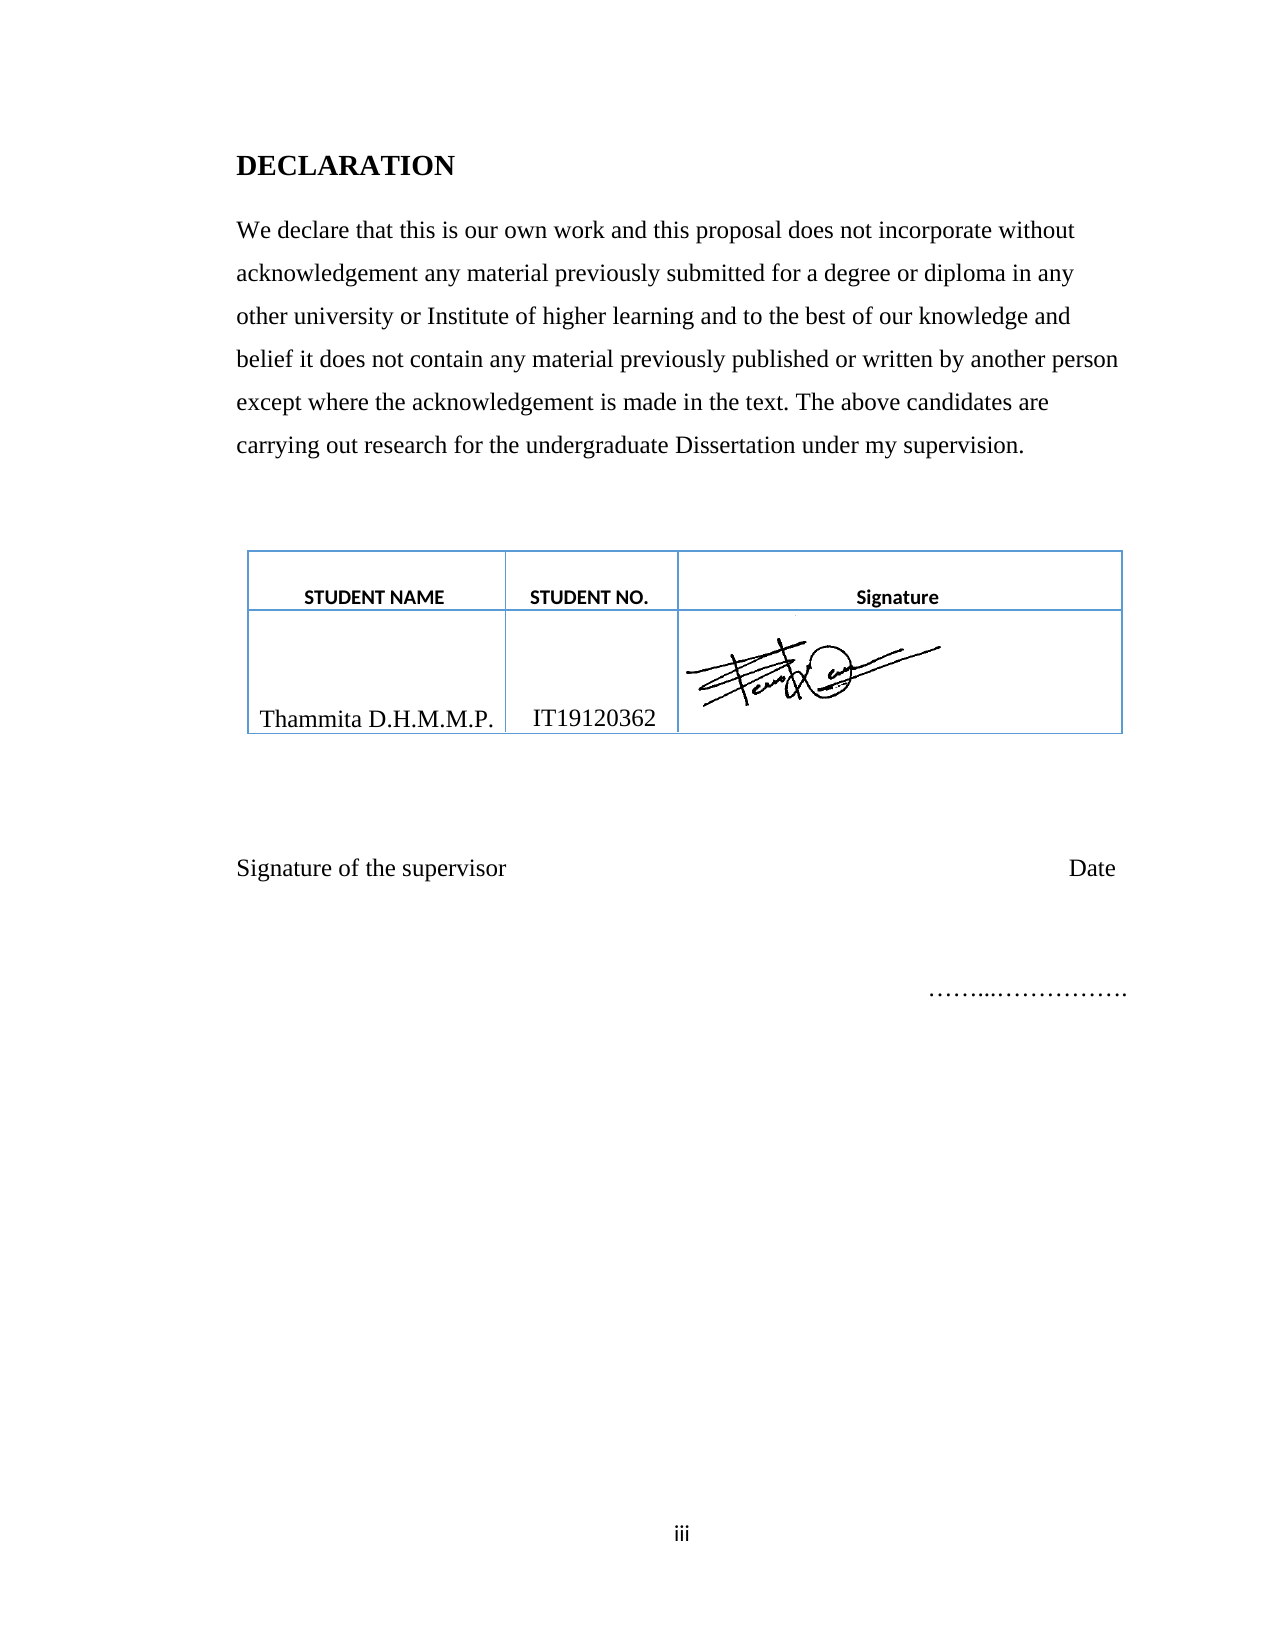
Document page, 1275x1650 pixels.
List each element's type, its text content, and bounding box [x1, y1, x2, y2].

table_cell IT19120362 [506, 611, 677, 732]
table_cell Thammita D.H.M.M.P. [249, 611, 505, 732]
table_cell [679, 611, 1121, 732]
text We declare that this is our own work and this proposal does not incorporate without acknowledgement any material previously submitted for a degree or diploma in any other university or Institute of higher learning and to the best of our knowledge and belief it does not contain any material previously published or written by another person except where the acknowledgement is made in the text. The above candidates are carrying out research for the undergraduate Dissertation under my supervision. [236, 215, 1127, 459]
subtitle DECLARATION [236, 148, 1127, 181]
picture [678, 611, 954, 728]
table_header Signature [679, 552, 1121, 609]
text ……...……………. [236, 973, 1127, 1002]
table_header STUDENT NO. [506, 552, 677, 609]
table_header STUDENT NAME [249, 552, 505, 609]
text Signature of the supervisor Date [236, 853, 1127, 882]
